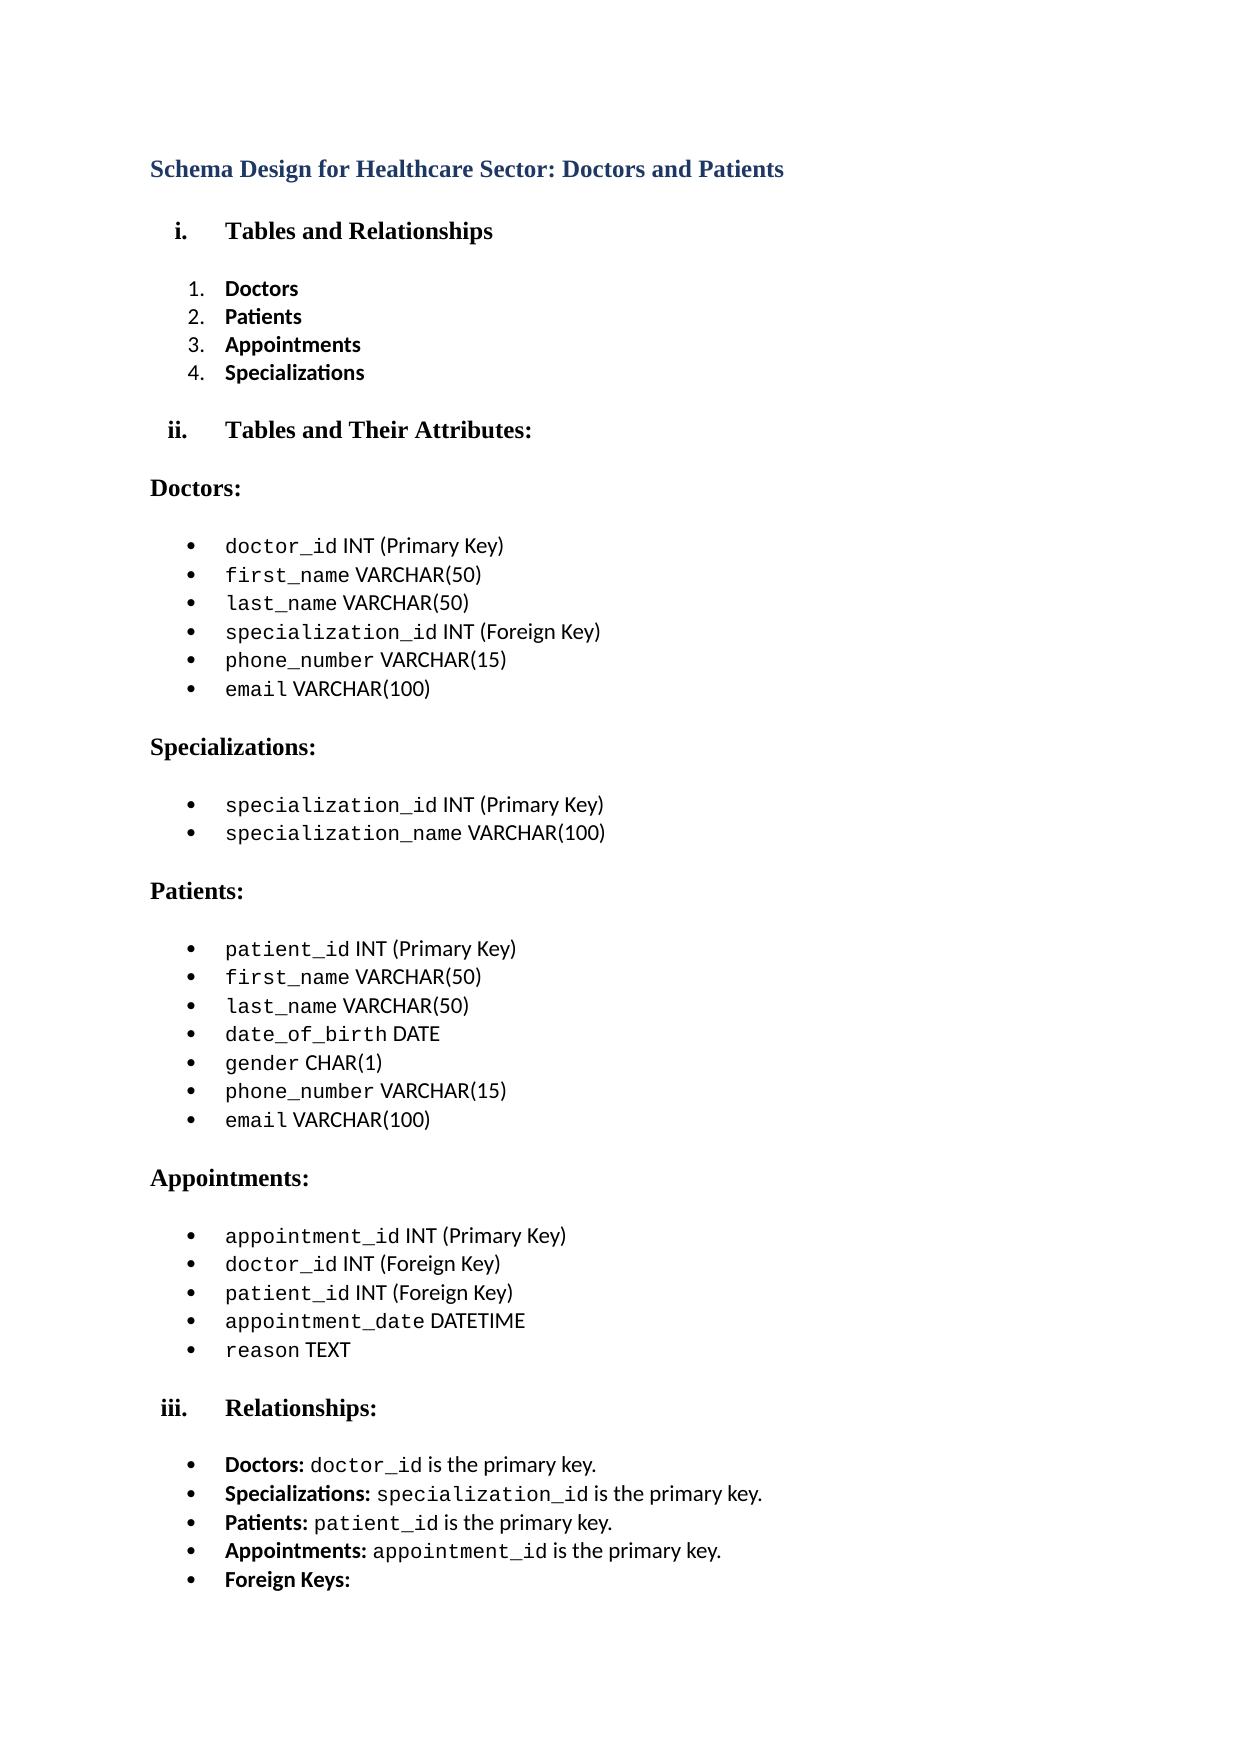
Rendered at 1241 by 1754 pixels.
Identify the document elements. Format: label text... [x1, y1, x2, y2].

subtitle Tables and Their Attributes: [187, 416, 1090, 444]
list Specializations [187, 358, 1090, 386]
list specialization_name VARCHAR(100) [187, 818, 1090, 847]
list Doctors: doctor_id is the primary key. [187, 1451, 1090, 1479]
text Patients: [150, 876, 1090, 905]
subtitle Schema Design for Healthcare Sector: Doctors and Patients [150, 154, 1090, 183]
list phone_number VARCHAR(15) [187, 1077, 1090, 1105]
list date_of_birth DATE [187, 1019, 1090, 1048]
list first_name VARCHAR(50) [187, 962, 1090, 991]
subtitle Tables and Relationships [187, 216, 1090, 245]
list specialization_id INT (Foreign Key) [187, 617, 1090, 646]
list last_name VARCHAR(50) [187, 991, 1090, 1019]
subtitle Relationships: [187, 1393, 1090, 1421]
list Patients [187, 302, 1090, 330]
list Appointments [187, 330, 1090, 358]
list Appointments: appointment_id is the primary key. [187, 1536, 1090, 1565]
list gender CHAR(1) [187, 1048, 1090, 1077]
list specialization_id INT (Primary Key) [187, 790, 1090, 818]
text Specializations: [150, 732, 1090, 761]
list doctor_id INT (Primary Key) [187, 531, 1090, 560]
list Specializations: specialization_id is the primary key. [187, 1479, 1090, 1508]
list first_name VARCHAR(50) [187, 560, 1090, 588]
list last_name VARCHAR(50) [187, 588, 1090, 617]
list Doctors [187, 274, 1090, 302]
list email VARCHAR(100) [187, 674, 1090, 703]
list appointment_id INT (Primary Key) [187, 1221, 1090, 1249]
list Patients: patient_id is the primary key. [187, 1508, 1090, 1536]
list Foreign Keys: [187, 1565, 1090, 1593]
list phone_number VARCHAR(15) [187, 646, 1090, 674]
list doctor_id INT (Foreign Key) [187, 1249, 1090, 1278]
list email VARCHAR(100) [187, 1105, 1090, 1134]
list patient_id INT (Foreign Key) [187, 1278, 1090, 1306]
list appointment_date DATETIME [187, 1306, 1090, 1335]
list reason TEXT [187, 1335, 1090, 1363]
list patient_id INT (Primary Key) [187, 934, 1090, 962]
text Appointments: [150, 1163, 1090, 1192]
text Doctors: [150, 473, 1090, 502]
